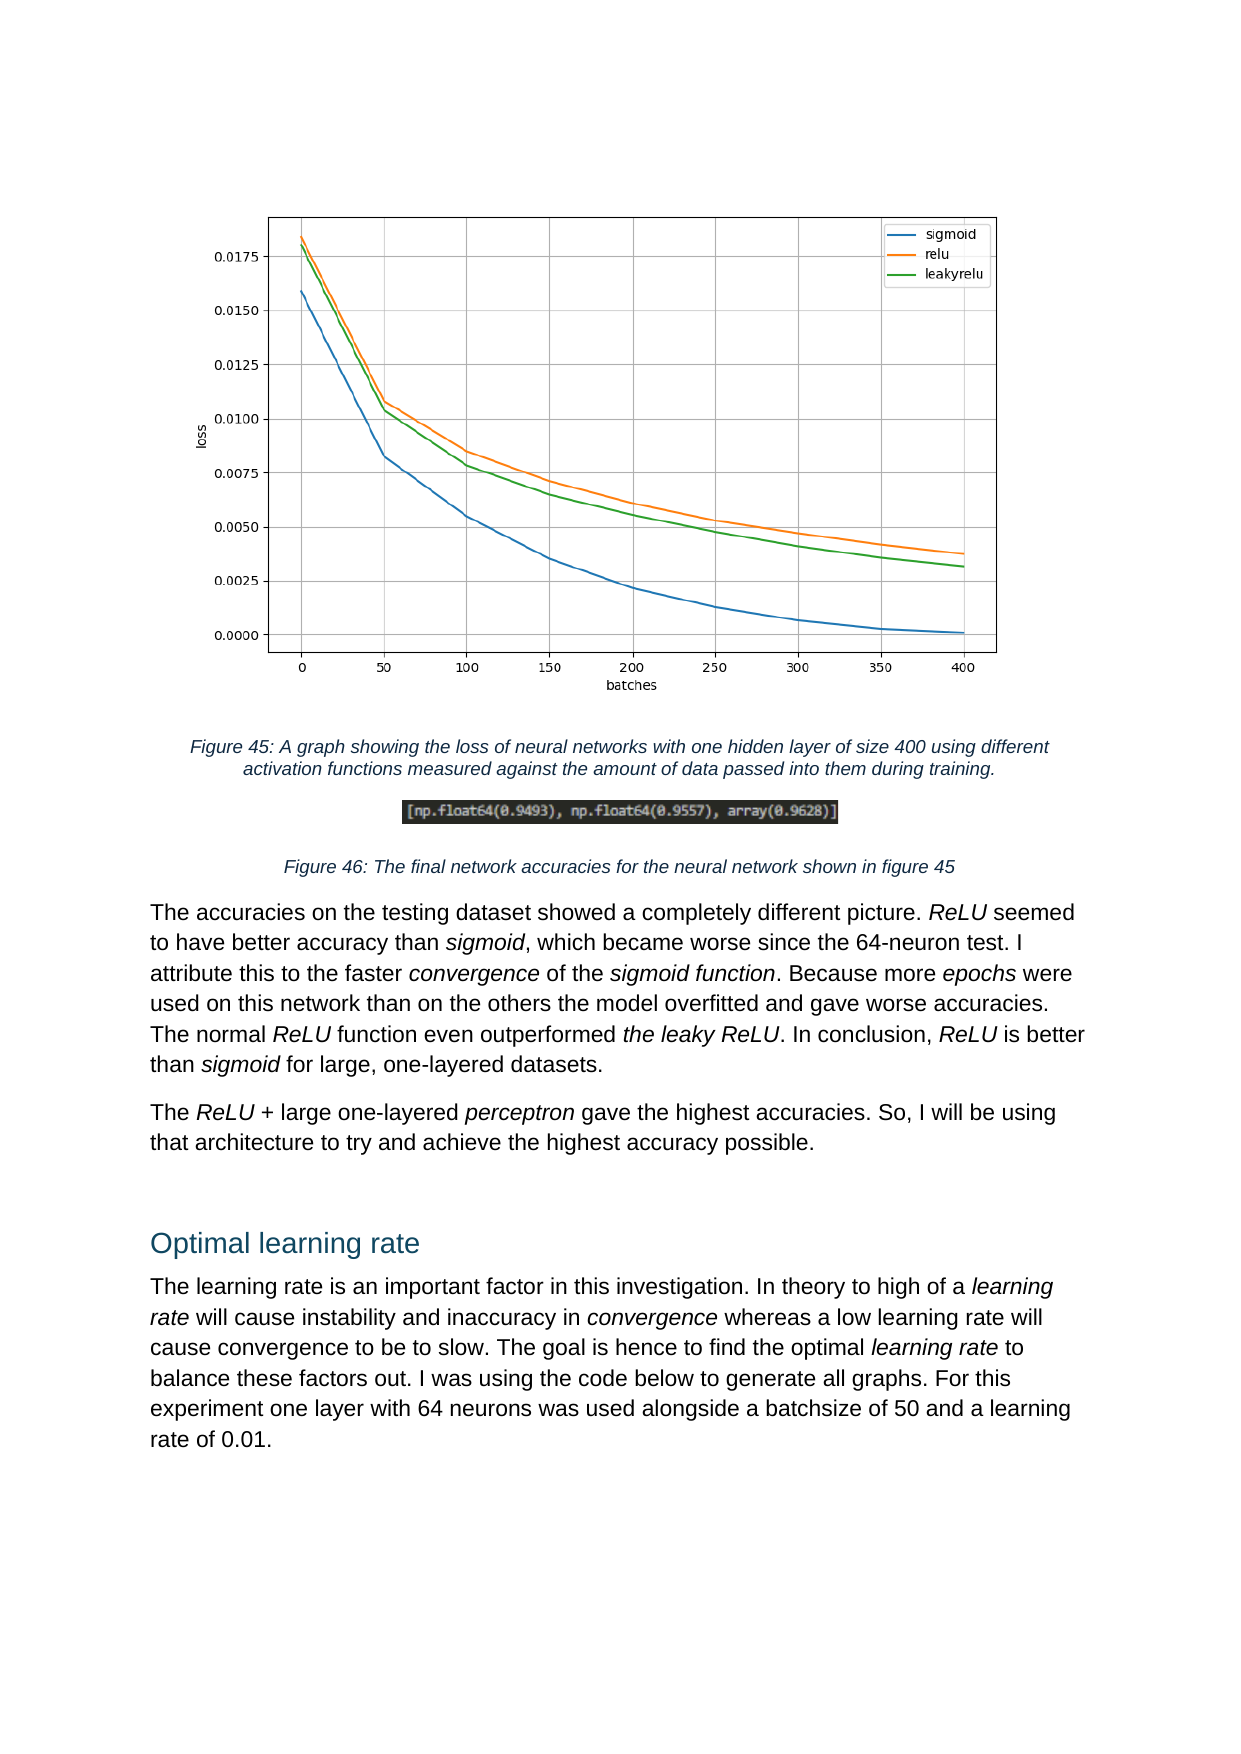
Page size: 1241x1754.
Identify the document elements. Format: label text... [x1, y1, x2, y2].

text The ReLU + large one-layered perceptron gave the highest accuracies. So, I will be using that architecture to try and achieve the highest accuracy possible. [150, 1098, 1090, 1155]
text The learning rate is an important factor in this investigation. In theory to high of a learning rate will cause instability and inaccuracy in convergence whereas a low learning rate will cause convergence to be to slow. The goal is hence to find the optimal learning rate to balance these factors out. I was using the code below to generate all graphs. For this experiment one layer with 64 neurons was used alongside a batchsize of 50 and a learning rate of 0.01. [150, 1273, 1090, 1452]
text The accuracies on the testing dataset showed a completely different picture. ReLU seemed to have better accuracy than sigmoid, which became worse since the 64-neuron test. I attribute this to the faster convergence of the sigmoid function. Because more epochs were used on this network than on the others the model overfitted and gave worse accuracies. The normal ReLU function even outperformed the leaky ReLU. In conclusion, ReLU is better than sigmoid for large, one-layered datasets. [150, 899, 1090, 1078]
subtitle Optimal learning rate [150, 1226, 1090, 1260]
picture [402, 800, 839, 824]
text Figure 46: The final network accuracies for the neural network shown in figure 45 [150, 856, 1090, 878]
text Figure 45: A graph showing the loss of neural networks with one hidden layer of size 400 using different activation functions measured against the amount of data passed into them during training. [150, 736, 1090, 779]
picture [150, 150, 1090, 714]
